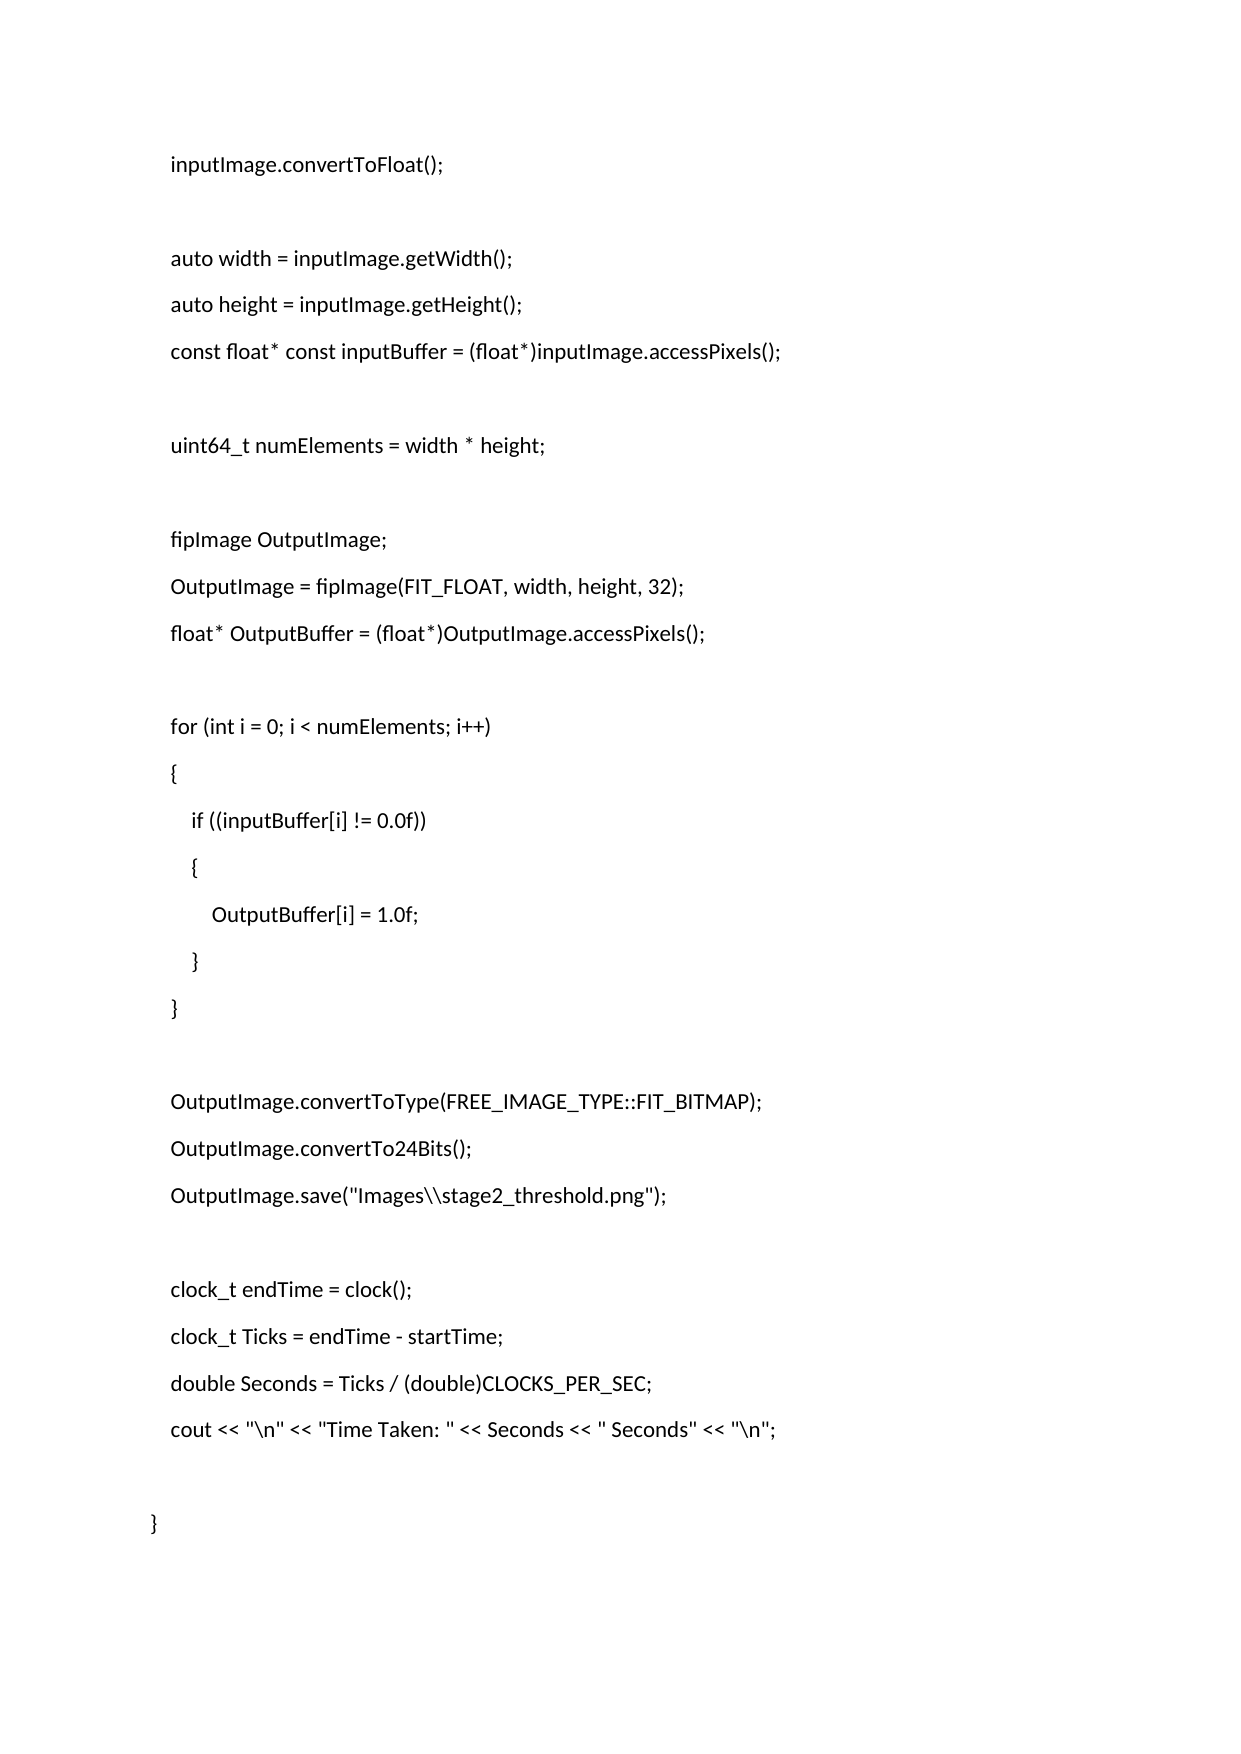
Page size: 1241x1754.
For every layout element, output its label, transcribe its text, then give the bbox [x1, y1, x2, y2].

text } [150, 947, 1090, 975]
text { [150, 759, 1090, 787]
text cout << "\n" << "Time Taken: " << Seconds << " Seconds" << "\n"; [150, 1416, 1090, 1444]
text OutputImage.convertTo24Bits(); [150, 1134, 1090, 1162]
text clock_t endTime = clock(); [150, 1275, 1090, 1303]
text OutputImage.convertToType(FREE_IMAGE_TYPE::FIT_BITMAP); [150, 1087, 1090, 1116]
text uint64_t numElements = width * height; [150, 431, 1090, 459]
text float* OutputBuffer = (float*)OutputImage.accessPixels(); [150, 619, 1090, 647]
text if ((inputBuffer[i] != 0.0f)) [150, 806, 1090, 834]
text OutputBuffer[i] = 1.0f; [150, 900, 1090, 928]
text double Seconds = Ticks / (double)CLOCKS_PER_SEC; [150, 1369, 1090, 1397]
text fipImage OutputImage; [150, 525, 1090, 553]
text const float* const inputBuffer = (float*)inputImage.accessPixels(); [150, 337, 1090, 366]
text clock_t Ticks = endTime - startTime; [150, 1322, 1090, 1350]
text inputImage.convertToFloat(); [150, 150, 1090, 178]
text for (int i = 0; i < numElements; i++) [150, 712, 1090, 741]
text } [150, 1509, 1090, 1537]
text { [150, 853, 1090, 881]
text } [150, 994, 1090, 1022]
text OutputImage = fipImage(FIT_FLOAT, width, height, 32); [150, 572, 1090, 600]
text auto height = inputImage.getHeight(); [150, 291, 1090, 319]
text OutputImage.save("Images\\stage2_threshold.png"); [150, 1181, 1090, 1209]
text auto width = inputImage.getWidth(); [150, 244, 1090, 272]
